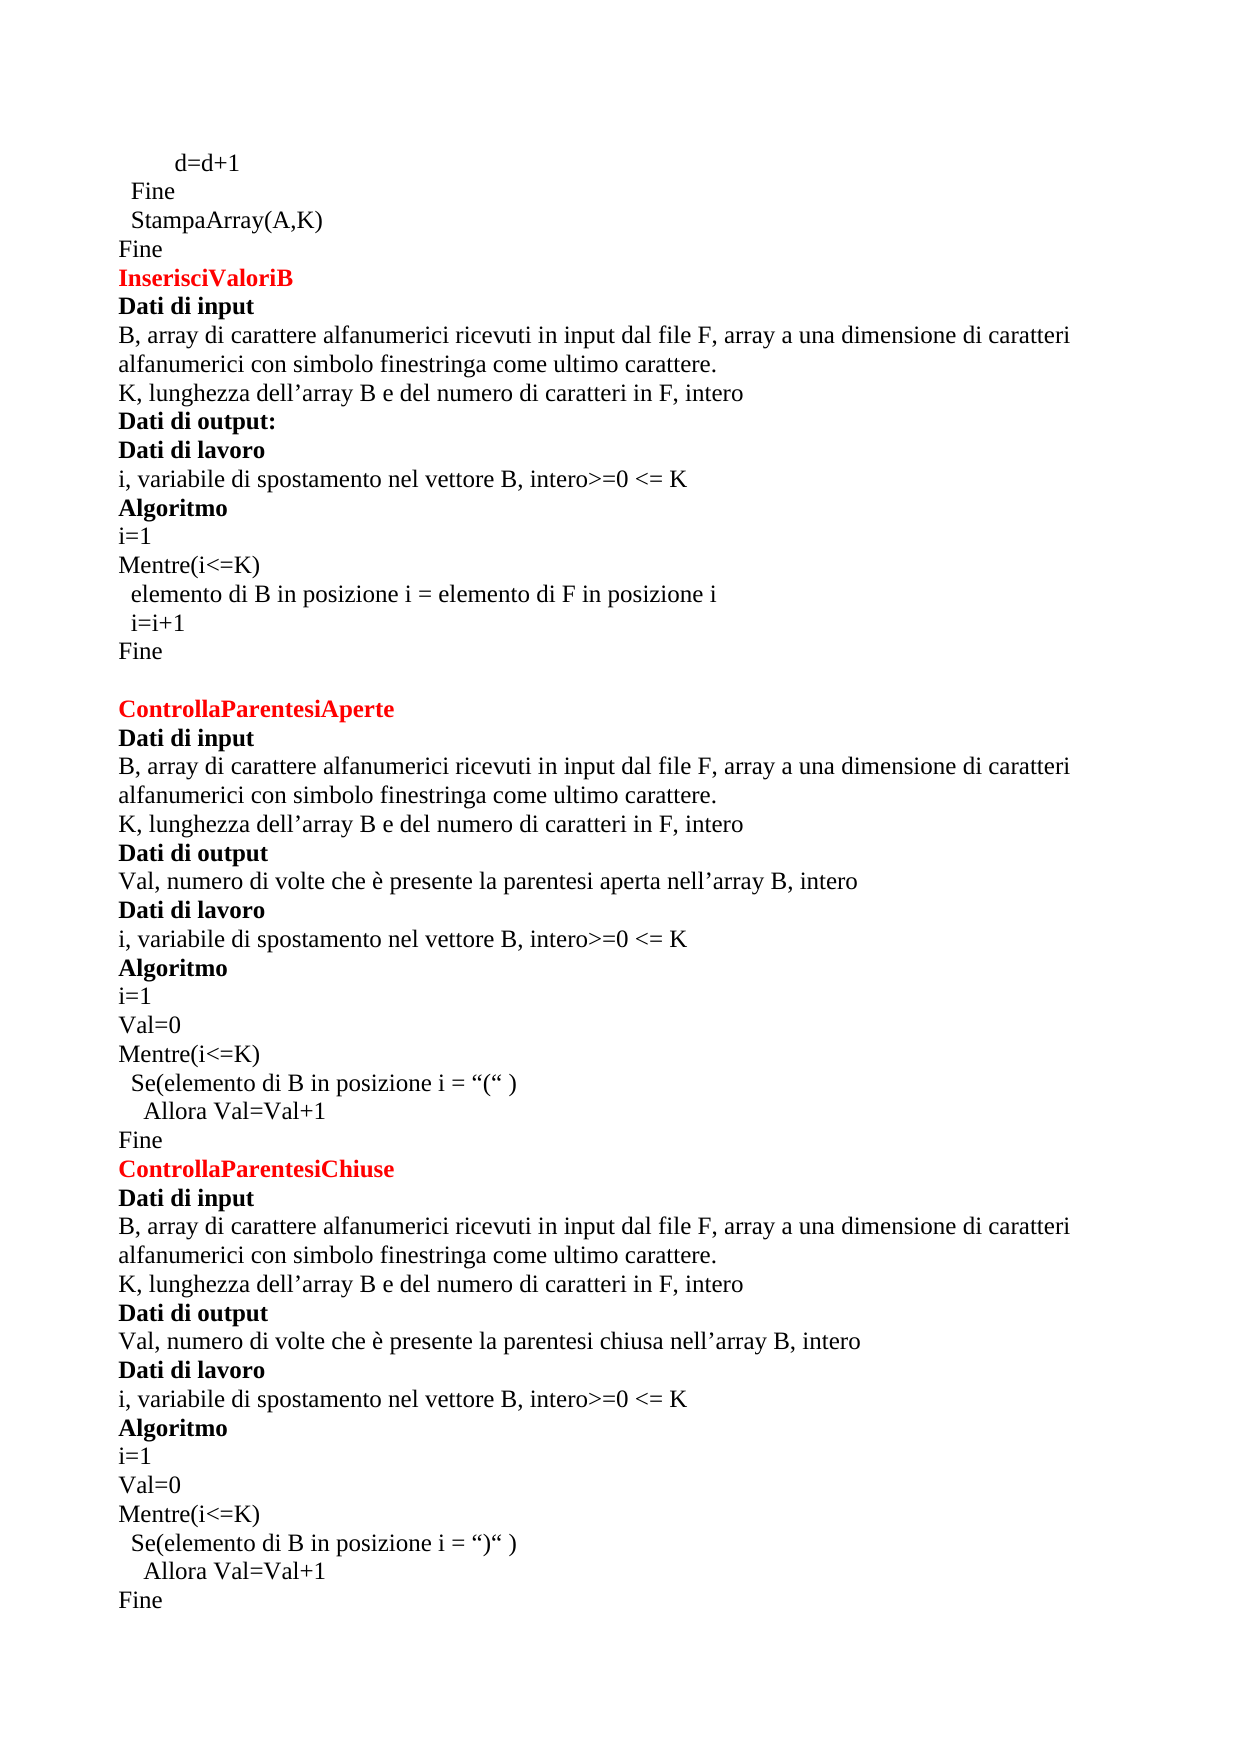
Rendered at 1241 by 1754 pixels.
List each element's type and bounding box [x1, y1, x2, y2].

text [118, 148, 1122, 1614]
